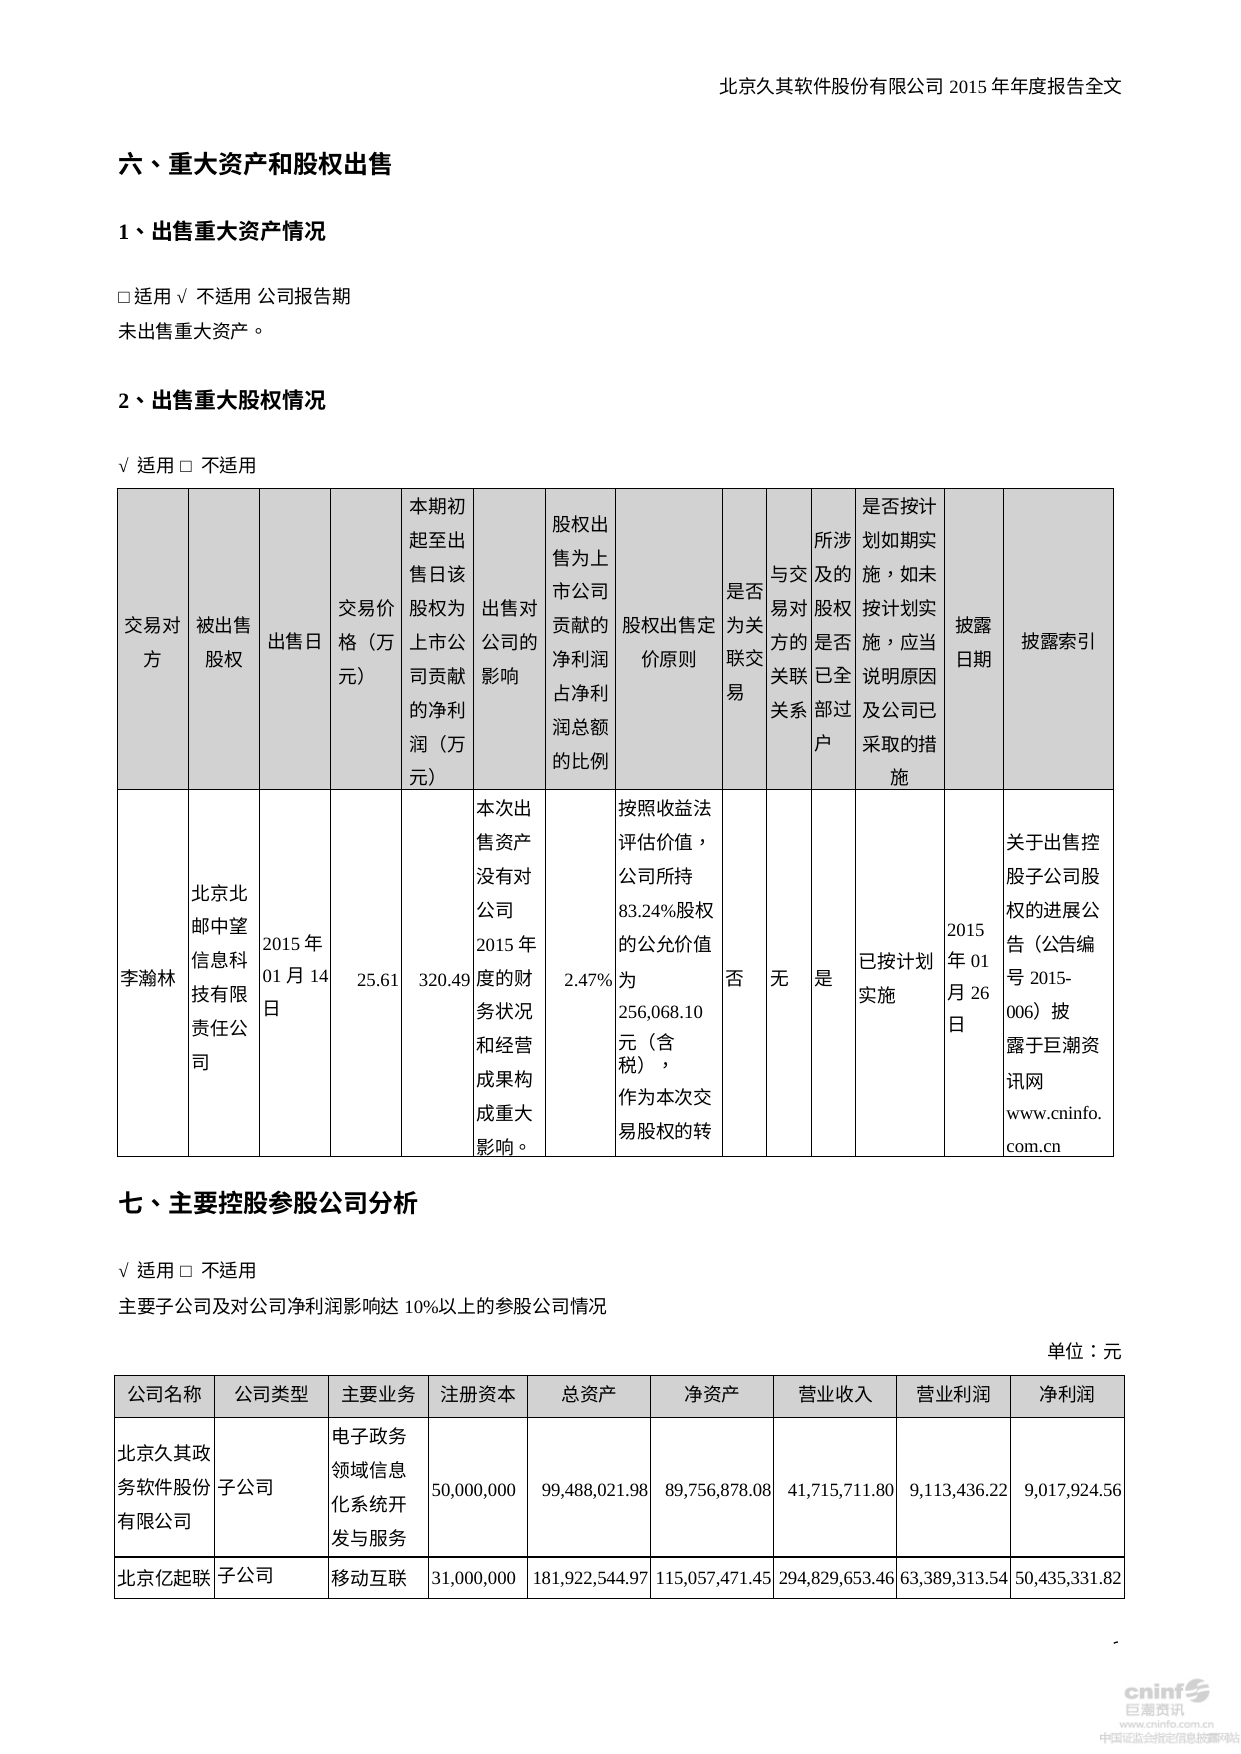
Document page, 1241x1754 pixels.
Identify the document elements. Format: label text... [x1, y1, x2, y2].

table_cell 50,435,331.82 [1011, 1558, 1124, 1598]
table_cell 是 [812, 790, 855, 1156]
text √ 适用 □ 不适用 [118, 452, 1240, 478]
table_header 公司类型 [215, 1376, 328, 1417]
table_header 所涉 及的 股权 是否 已全 部过 户 [812, 489, 855, 789]
table_header 交易对 方 [118, 489, 188, 789]
table_cell 99,488,021.98 [528, 1418, 650, 1556]
table_header 与交 易对 方的 关联 关系 [767, 489, 811, 789]
table_header 公司名称 [115, 1376, 214, 1417]
table_cell 50,000,000 [429, 1418, 527, 1556]
table_cell 电子政务 领域信息 化系统开 发与服务 [329, 1418, 428, 1556]
table_header 是否按计 划如期实 施，如未 按计划实 施，应当 说明原因 及公司已 采取的措 施 [856, 489, 944, 789]
table_header 营业收入 [774, 1376, 896, 1417]
table_cell 已按计划 实施 [856, 790, 944, 1156]
table_header 净资产 [651, 1376, 773, 1417]
subtitle 1、出售重大资产情况 [118, 216, 1240, 245]
text 主要子公司及对公司净利润影响达 10%以上的参股公司情况 [118, 1293, 609, 1319]
table_cell 北京久其政 务软件股份 有限公司 [115, 1418, 214, 1556]
table_cell 89,756,878.08 [651, 1418, 773, 1556]
table_cell 294,829,653.46 [774, 1558, 896, 1598]
table_header 注册资本 [429, 1376, 527, 1417]
table_header 营业利润 [897, 1376, 1010, 1417]
table_header 是否 为关 联交 易 [723, 489, 766, 789]
table_cell 25.61 [331, 790, 401, 1156]
table_cell 31,000,000 [429, 1558, 527, 1598]
table_header 总资产 [528, 1376, 650, 1417]
table_header 股权出售定 价原则 [616, 489, 722, 789]
table_cell 2015 年 01 月 26 日 [945, 790, 1003, 1156]
table_cell 无 [767, 790, 811, 1156]
table_cell 按照收益法 评估价值， 公司所持 83.24%股权 的公允价值 为 256,068.10 元（含税）， 作为本次交 易股权的转 让价格。 [616, 790, 722, 1156]
table_cell 41,715,711.80 [774, 1418, 896, 1556]
table_cell 北京北 邮中望 信息科 技有限 责任公 司 [189, 790, 259, 1156]
table_cell 2.47% [546, 790, 615, 1156]
table_header 主要业务 [329, 1376, 428, 1417]
table_cell 63,389,313.54 [897, 1558, 1010, 1598]
table_header 出售对 公司的 影响 [474, 489, 545, 789]
table_cell 移动互联 [329, 1558, 428, 1598]
table_cell 北京亿起联 [115, 1558, 214, 1598]
picture [1099, 1673, 1241, 1754]
table_cell 320.49 [402, 790, 473, 1156]
table_cell 关于出售控 股子公司股 权的进展公 告（公告编号 2015-006）披 露于巨潮资 讯网 www.cninfo. com.cn [1004, 790, 1113, 1156]
subtitle 七、主要控股参股公司分析 [118, 1186, 1240, 1220]
table_header 被出售 股权 [189, 489, 259, 789]
subtitle 六、重大资产和股权出售 [118, 147, 1240, 181]
table_header 披露索引 [1004, 489, 1113, 789]
text √ 适用 □ 不适用 [118, 1257, 609, 1283]
table_cell 本次出 售资产 没有对 公司 2015 年 度的财 务状况 和经营 成果构 成重大 影响。 [474, 790, 545, 1156]
table_cell 子公司 [215, 1558, 328, 1598]
table_cell 9,017,924.56 [1011, 1418, 1124, 1556]
table_cell 115,057,471.45 [651, 1558, 773, 1598]
table_cell 子公司 [215, 1418, 328, 1556]
subtitle 2、出售重大股权情况 [118, 384, 1240, 414]
table_cell 2015 年 01 月 14 日 [260, 790, 330, 1156]
table_cell 181,922,544.97 [528, 1558, 650, 1598]
table_header 交易价 格（万 元） [331, 489, 401, 789]
table_header 本期初 起至出 售日该 股权为 上市公 司贡献 的净利 润（万 元） [402, 489, 473, 789]
table_cell 否 [723, 790, 766, 1156]
text 单位：元 [1047, 1338, 1240, 1364]
text □ 适用 √ 不适用 公司报告期未出售重大资产。 [118, 283, 364, 344]
table_header 净利润 [1011, 1376, 1124, 1417]
table_cell 李瀚林 [118, 790, 188, 1156]
table_header 股权出 售为上 市公司 贡献的 净利润 占净利 润总额 的比例 [546, 489, 615, 789]
table_header 出售日 [260, 489, 330, 789]
table_header 披露 日期 [945, 489, 1003, 789]
table_cell 9,113,436.22 [897, 1418, 1010, 1556]
